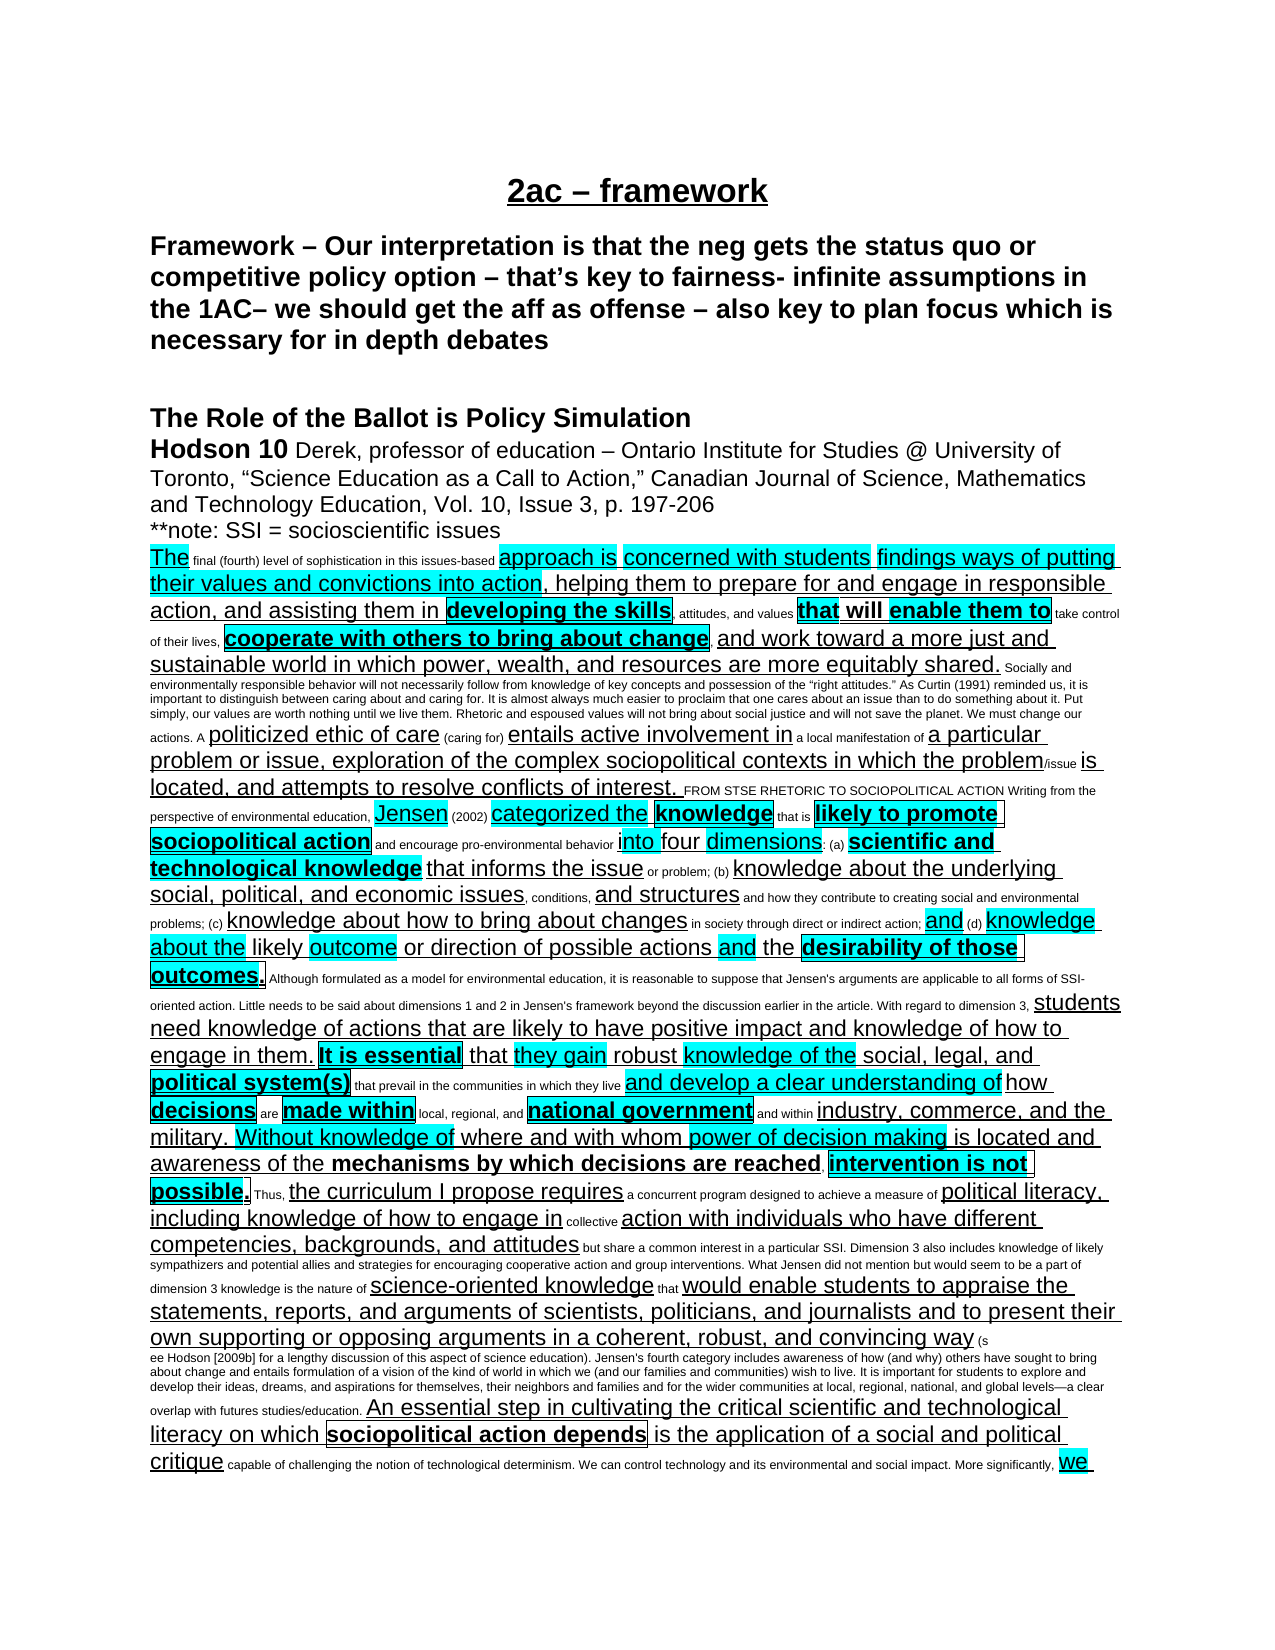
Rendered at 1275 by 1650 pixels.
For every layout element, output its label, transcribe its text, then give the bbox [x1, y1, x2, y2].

text Hodson 10 Derek, professor of education – Ontario Institute for Studies @ University of Toronto, “Science Education as a Call to Action,” Canadian Journal of Science, Mathematics and Technology Education, Vol. 10, Issue 3, p. 197-206 [150, 433, 1125, 517]
text The final (fourth) level of sophistication in this issues-based approach is concerned with students findings ways of putting their values and convictions into action, helping them to prepare for and engage in responsible action, and assisting them in developing the skills, attitudes, and values that will enable them to take control of their lives, cooperate with others to bring about change, and work toward a more just and sustainable world in which power, wealth, and resources are more equitably shared. Socially and environmentally responsible behavior will not necessarily follow from knowledge of key concepts and possession of the “right attitudes.” As Curtin (1991) reminded us, it is important to distinguish between caring about and caring for. It is almost always much easier to proclaim that one cares about an issue than to do something about it. Put simply, our values are worth nothing until we live them. Rhetoric and espoused values will not bring about social justice and will not save the planet. We must change our actions. A politicized ethic of care (caring for) entails active involvement in a local manifestation of a particular problem or issue, exploration of the complex sociopolitical contexts in which the problem/issue is located, and attempts to resolve conflicts of interest. FROM STSE RHETORIC TO SOCIOPOLITICAL ACTION Writing from the perspective of environmental education, Jensen (2002) categorized the knowledge that is likely to promote sociopolitical action and encourage pro-environmental behavior into four dimensions: (a) scientific and technological knowledge that informs the issue or problem; (b) knowledge about the underlying social, political, and economic issues, conditions, and structures and how they contribute to creating social and environmental problems; (c) knowledge about how to bring about changes in society through direct or indirect action; and (d) knowledge about the likely outcome or direction of possible actions and the desirability of those outcomes. Although formulated as a model for environmental education, it is reasonable to suppose that Jensen's arguments are applicable to all forms of SSI-oriented action. Little needs to be said about dimensions 1 and 2 in Jensen's framework beyond the discussion earlier in the article. With regard to dimension 3, students need knowledge of actions that are likely to have positive impact and knowledge of how to engage in them. It is essential that they gain robust knowledge of the social, legal, and political system(s) that prevail in the communities in which they live and develop a clear understanding of how decisions are made within local, regional, and national government and within industry, commerce, and the military. Without knowledge of where and with whom power of decision making is located and awareness of the mechanisms by which decisions are reached, intervention is not possible. Thus, the curriculum I propose requires a concurrent program designed to achieve a measure of political literacy, including knowledge of how to engage in collective action with individuals who have different competencies, backgrounds, and attitudes but share a common interest in a particular SSI. Dimension 3 also includes knowledge of likely sympathizers and potential allies and strategies for encouraging cooperative action and group interventions. What Jensen did not mention but would seem to be a part of dimension 3 knowledge is the nature of science-oriented knowledge that would enable students to appraise the statements, reports, and arguments of scientists, politicians, and journalists and to present their own supporting or opposing arguments in a coherent, robust, and convincing way (s [150, 544, 1125, 1351]
text Framework – Our interpretation is that the neg gets the status quo or competitive policy option – that’s key to fairness- infinite assumptions in the 1AC– we should get the aff as offense – also key to plan focus which is necessary for in depth debates [150, 230, 1125, 355]
text **note: SSI = socioscientific issues [150, 517, 1125, 544]
subtitle 2ac – framework [150, 171, 1125, 209]
subtitle The Role of the Ballot is Policy Simulation [150, 402, 1125, 433]
